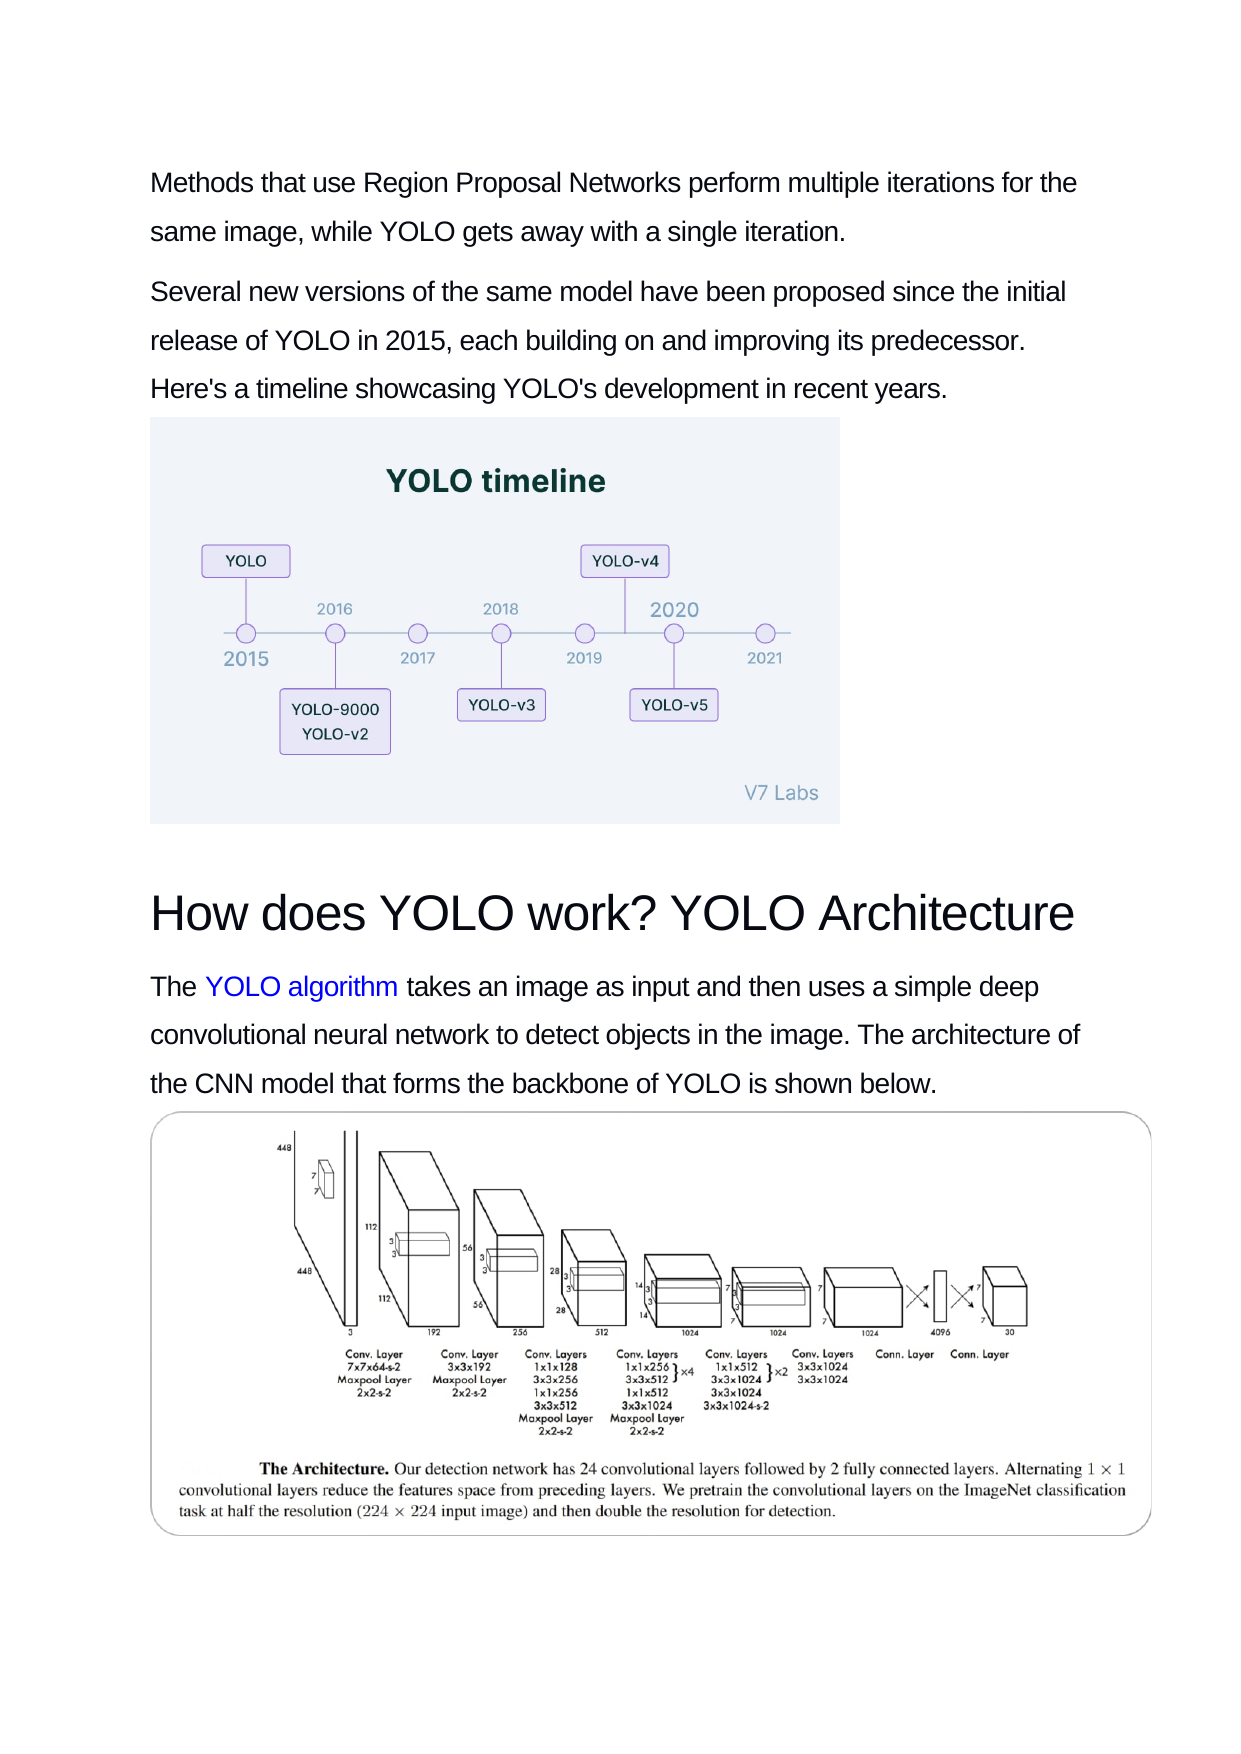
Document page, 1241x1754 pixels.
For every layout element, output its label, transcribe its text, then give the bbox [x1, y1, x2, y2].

picture [150, 417, 840, 824]
subtitle How does YOLO work? YOLO Architecture [150, 876, 1090, 941]
text The YOLO algorithm takes an image as input and then uses a simple deep convolutional neural network to detect objects in the image. The architecture of the CNN model that forms the backbone of YOLO is shown below. [150, 954, 1090, 1099]
picture [150, 1111, 1152, 1536]
text Methods that use Region Proposal Networks perform multiple iterations for the same image, while YOLO gets away with a single iteration. [150, 150, 1090, 247]
text Several new versions of the same model have been proposed since the initial release of YOLO in 2015, each building on and improving its predecessor. Here's a timeline showcasing YOLO's development in recent years. [150, 259, 1090, 405]
